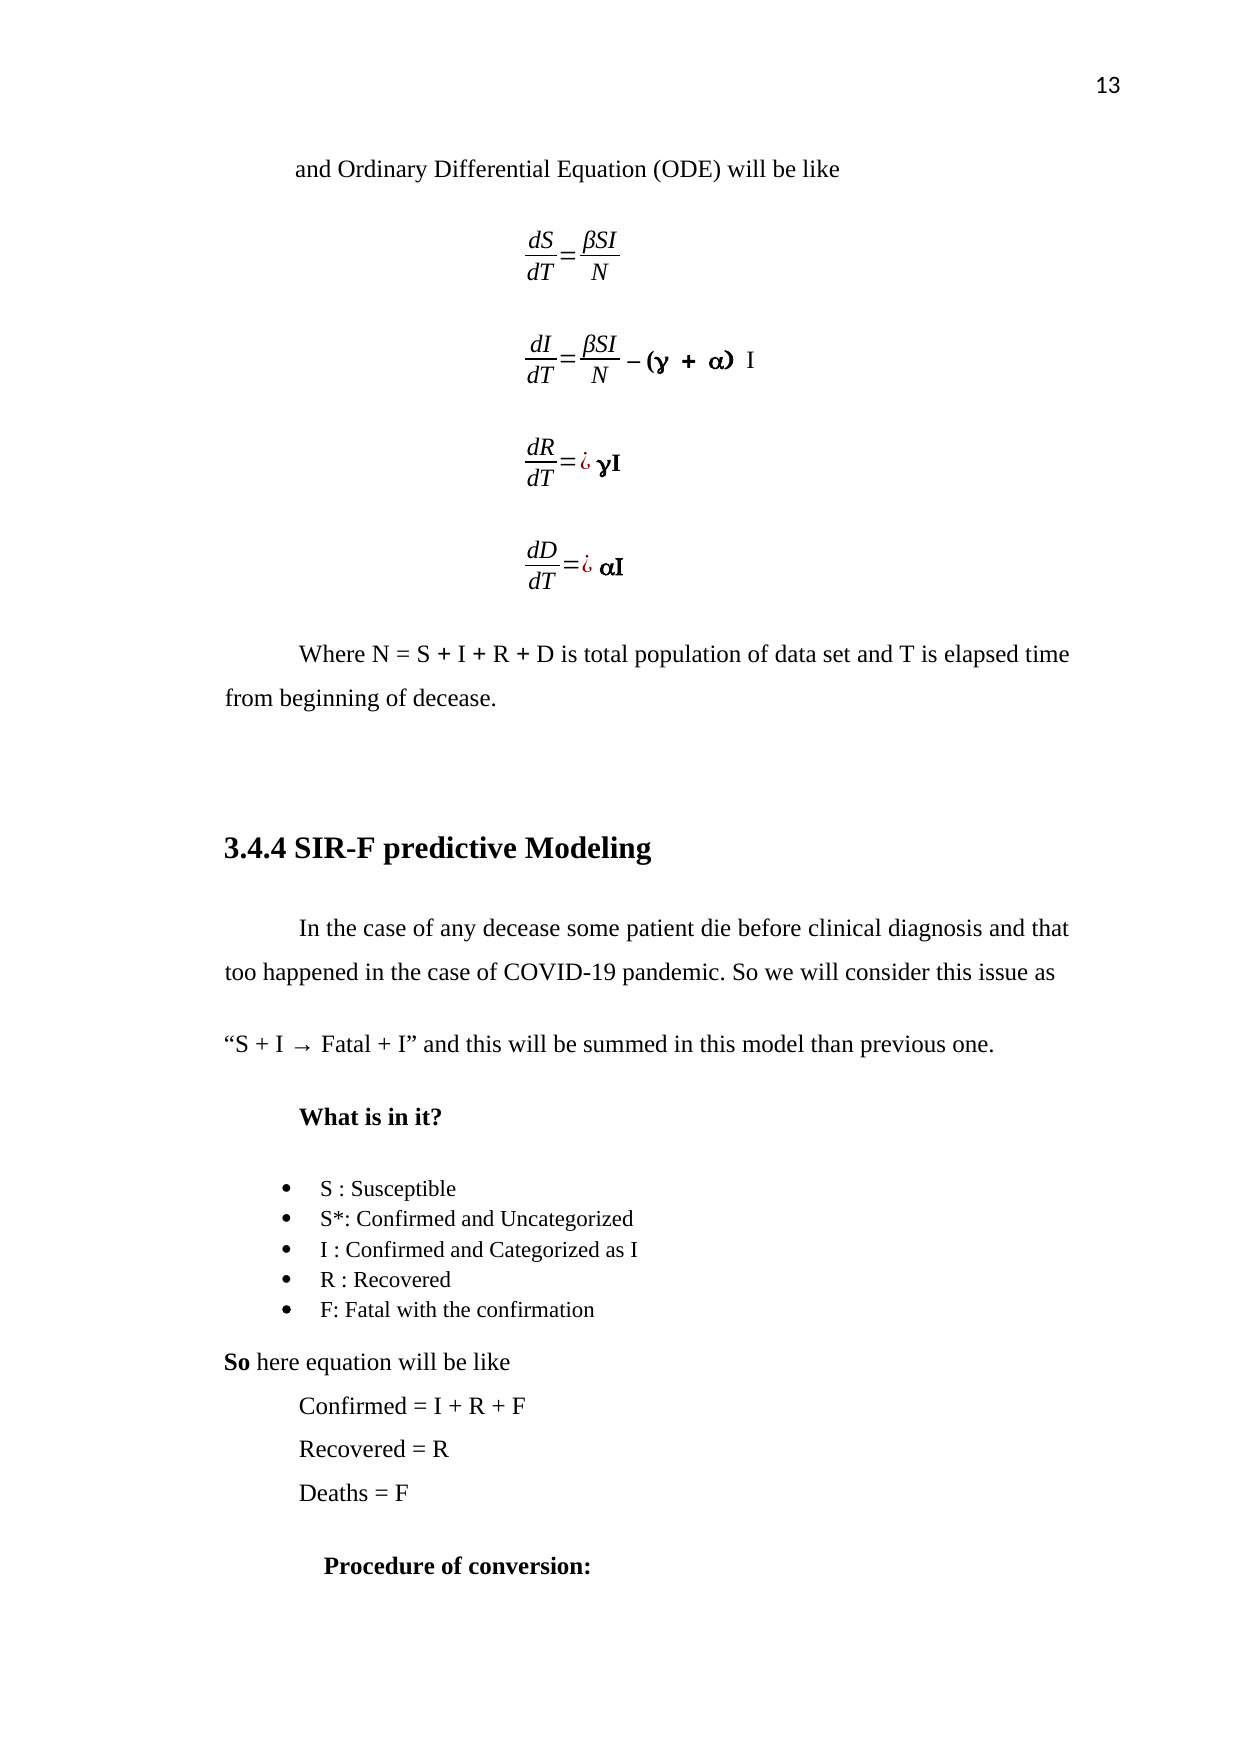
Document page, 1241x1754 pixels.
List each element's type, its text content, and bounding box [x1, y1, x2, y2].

text I [224, 433, 1070, 492]
text  [224, 536, 1070, 595]
text 3.4.4 SIR-F predictive Modeling [224, 829, 1070, 865]
list F: Fatal with the confirmation [282, 1296, 1126, 1322]
list I : Confirmed and Categorized as I [282, 1236, 1126, 1262]
text Procedure of conversion: [224, 1551, 1070, 1580]
text So here equation will be like Confirmed = I + R + F Recovered = R Deaths = F [224, 1347, 1070, 1507]
text What is in it? [224, 1102, 1070, 1131]
text and Ordinary Differential Equation (ODE) will be like [224, 154, 1070, 183]
list S : Susceptible [282, 1175, 1126, 1202]
list S*: Confirmed and Uncategorized [282, 1206, 1126, 1232]
text In the case of any decease some patient die before clinical diagnosis and that too happened in the case of COVID-19 pandemic. So we will consider this issue as [224, 913, 1070, 985]
text – (I [224, 330, 1070, 389]
text Where N = S + I + R + D is total population of data set and T is elapsed time from beginning of decease. [224, 639, 1070, 712]
list R : Recovered [282, 1266, 1126, 1292]
text “S + I → Fatal + I” and this will be summed in this model than previous one. [224, 1029, 1070, 1058]
